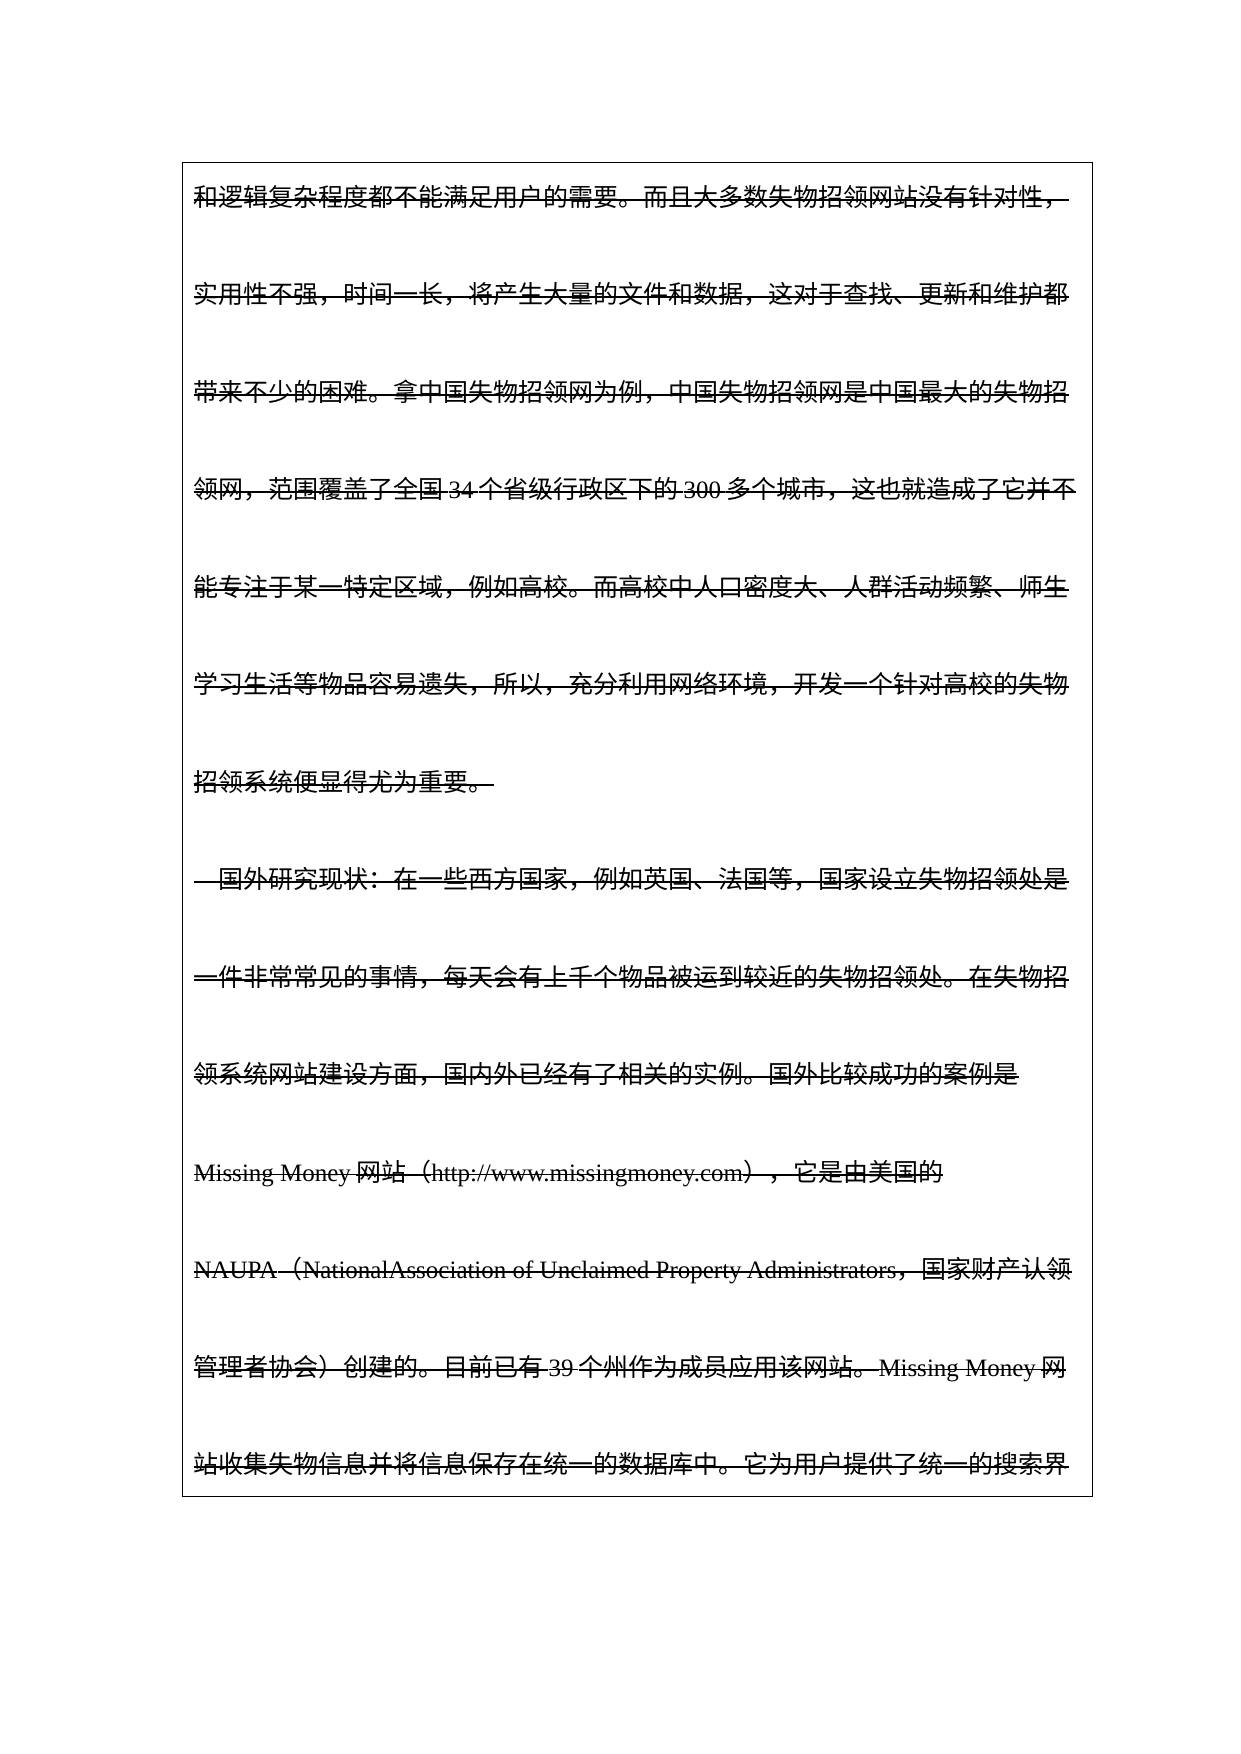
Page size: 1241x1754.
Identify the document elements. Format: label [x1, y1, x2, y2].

table_header [183, 163, 1092, 1496]
